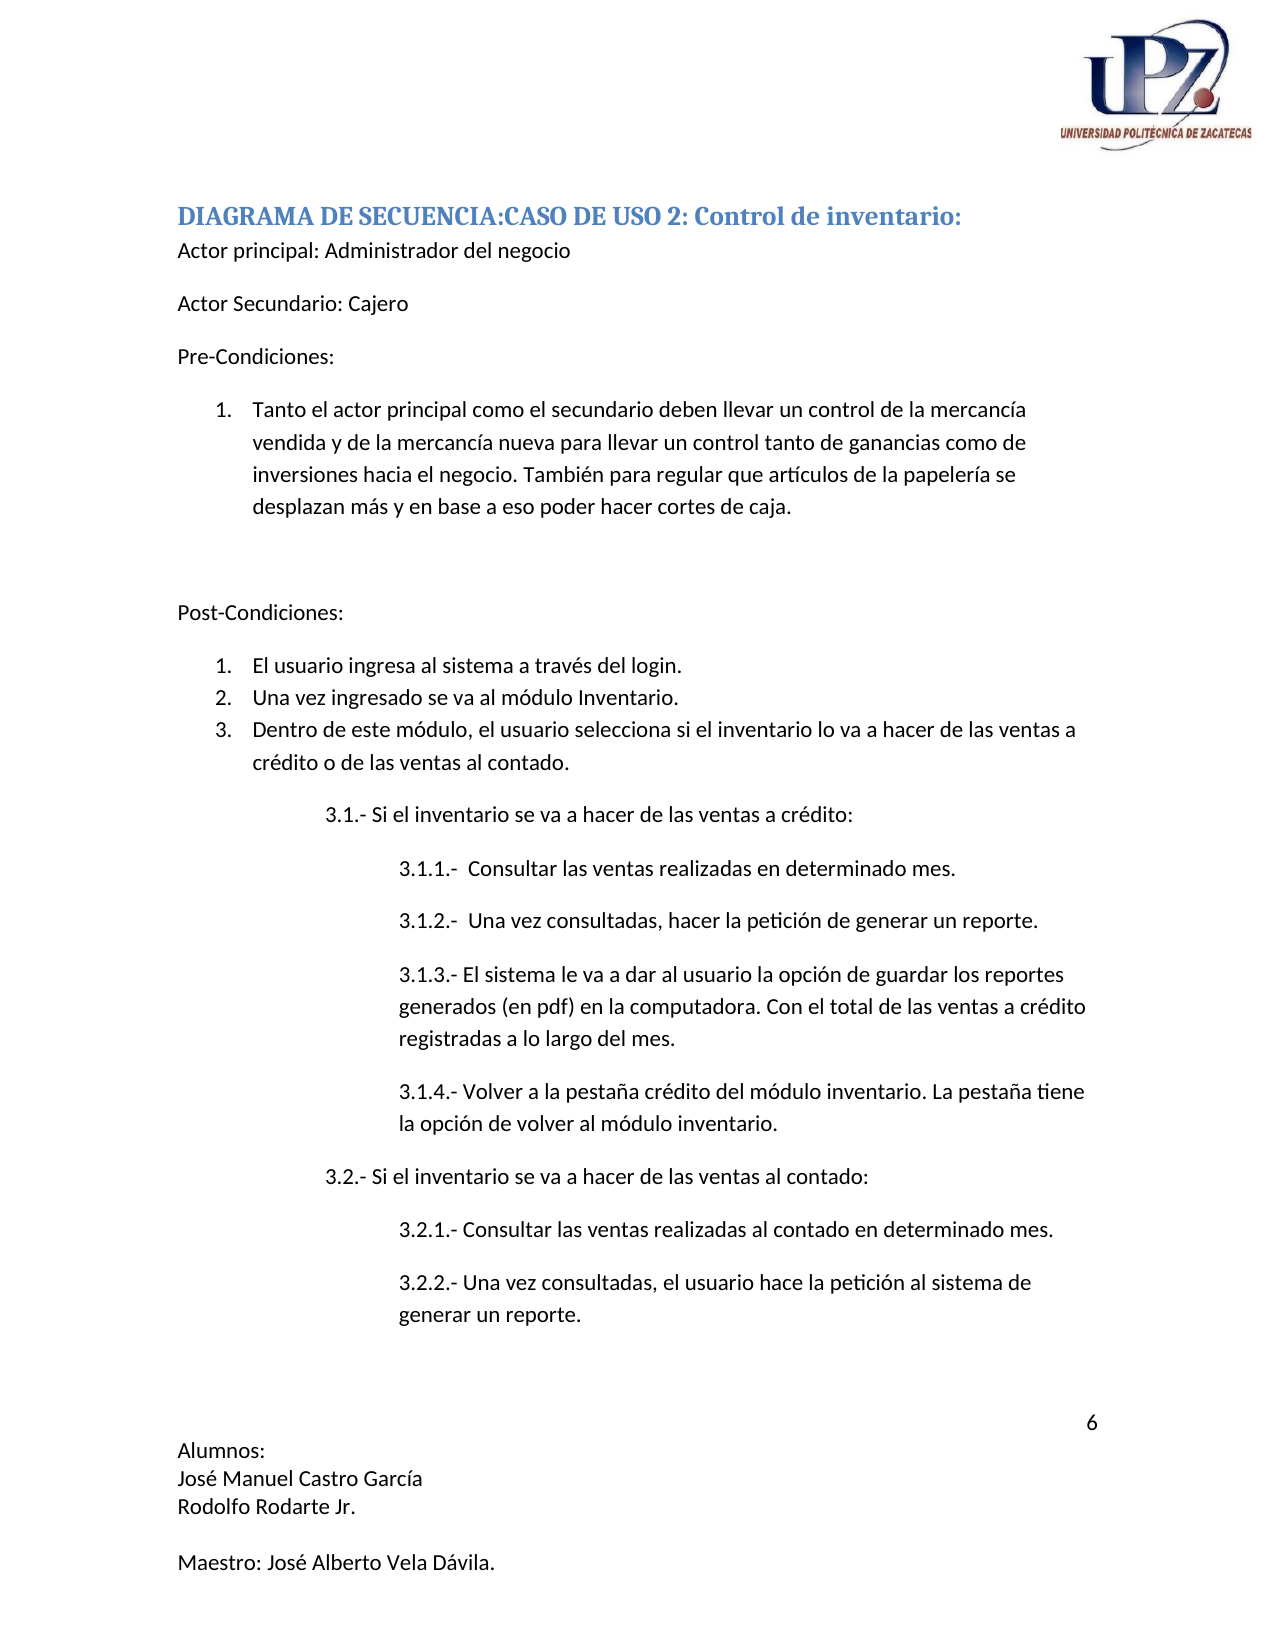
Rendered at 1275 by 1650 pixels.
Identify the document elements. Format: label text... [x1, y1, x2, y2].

list El usuario ingresa al sistema a través del login. [215, 651, 1098, 679]
text 3.2.- Si el inventario se va a hacer de las ventas al contado: [177, 1162, 1098, 1190]
subtitle DIAGRAMA DE SECUENCIA:CASO DE USO 2: Control de inventario: [177, 201, 1098, 232]
text 3.1.1.- Consultar las ventas realizadas en determinado mes. [252, 854, 1098, 882]
text Pre-Condiciones: [177, 342, 1098, 370]
list Dentro de este módulo, el usuario selecciona si el inventario lo va a hacer de las ventas a crédito o de las ventas al contado. [215, 715, 1098, 776]
text 3.1.3.- El sistema le va a dar al usuario la opción de guardar los reportes generados (en pdf) en la computadora. Con el total de las ventas a crédito registradas a lo largo del mes. [398, 960, 1098, 1052]
text Actor principal: Administrador del negocio [177, 236, 1098, 264]
text 3.1.4.- Volver a la pestaña crédito del módulo inventario. La pestaña tiene la opción de volver al módulo inventario. [398, 1077, 1098, 1137]
text 3.2.1.- Consultar las ventas realizadas al contado en determinado mes. [177, 1215, 1098, 1243]
text 3.2.2.- Una vez consultadas, el usuario hace la petición al sistema de generar un reporte. [398, 1268, 1098, 1328]
list Tanto el actor principal como el secundario deben llevar un control de la mercancía vendida y de la mercancía nueva para llevar un control tanto de ganancias como de inversiones hacia el negocio. También para regular que artículos de la papelería se desplazan más y en base a eso poder hacer cortes de caja. [215, 395, 1098, 520]
text 3.1.2.- Una vez consultadas, hacer la petición de generar un reporte. [252, 907, 1098, 935]
text Post-Condiciones: [177, 598, 1098, 626]
text 3.1.- Si el inventario se va a hacer de las ventas a crédito: [252, 801, 1098, 829]
list Una vez ingresado se va al módulo Inventario. [215, 683, 1098, 711]
picture [1061, 4, 1252, 165]
text Actor Secundario: Cajero [177, 289, 1098, 317]
